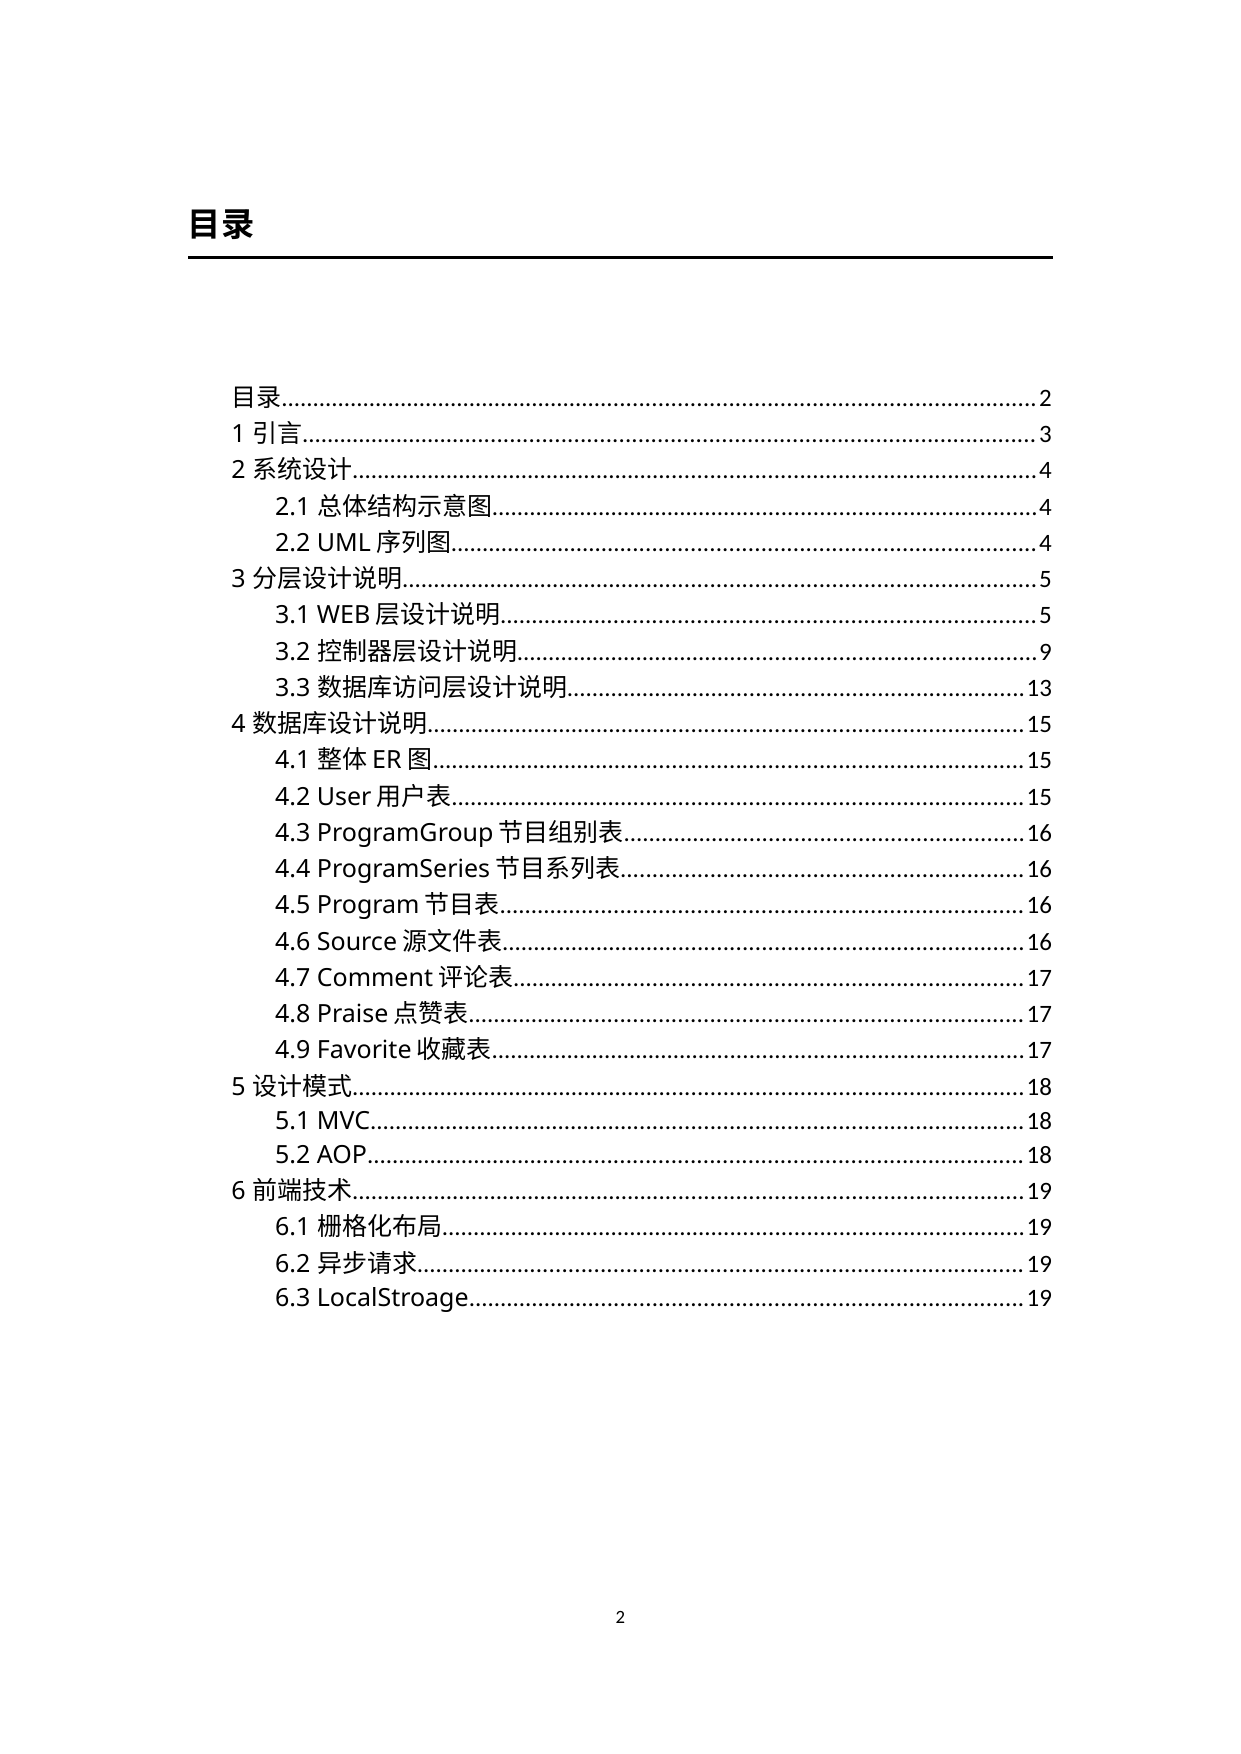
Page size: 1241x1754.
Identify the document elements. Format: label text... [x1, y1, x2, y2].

subtitle 目录 [187, 189, 1053, 259]
